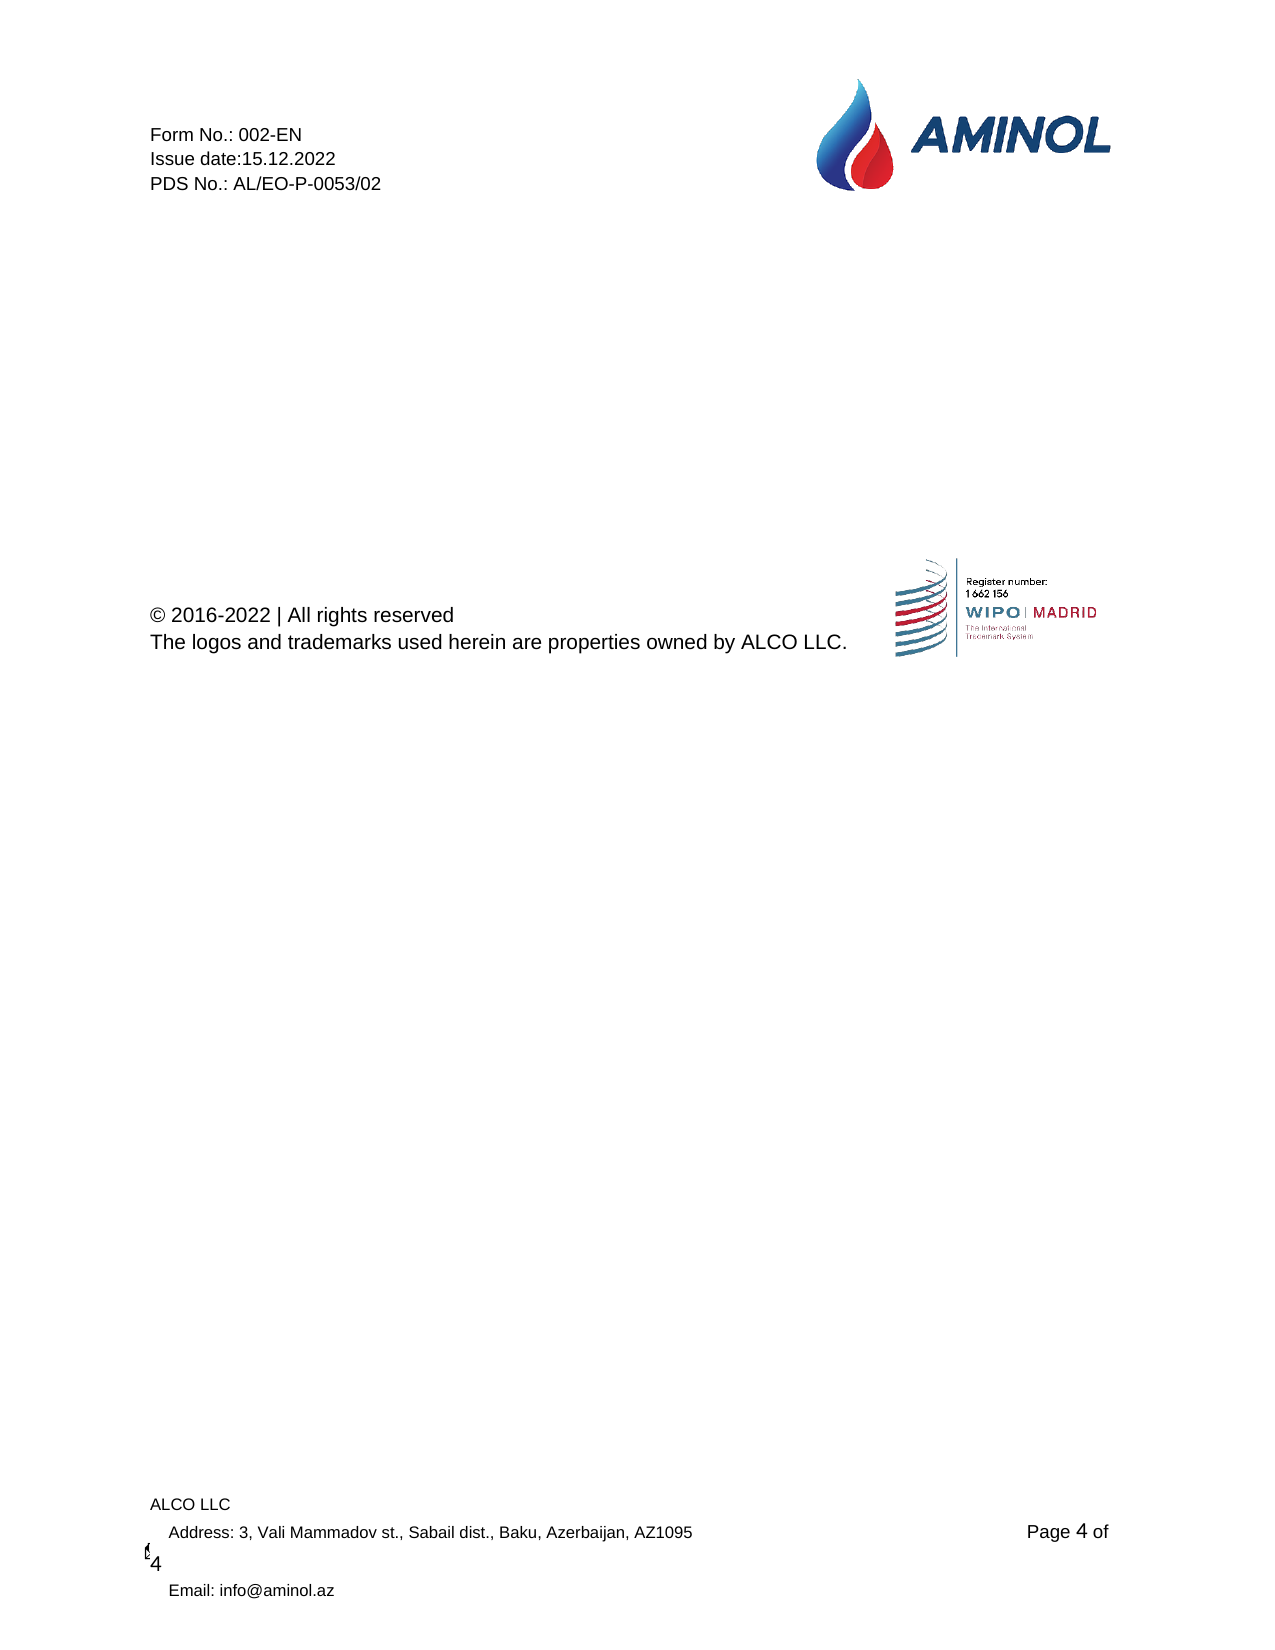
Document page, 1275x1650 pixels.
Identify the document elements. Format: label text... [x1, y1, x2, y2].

text © 2016-2022 | All rights reserved [150, 602, 865, 626]
picture [143, 1540, 150, 1560]
picture [865, 526, 1125, 689]
picture [806, 74, 1125, 198]
text The logos and trademarks used herein are properties owned by ALCO LLC. [150, 630, 865, 654]
